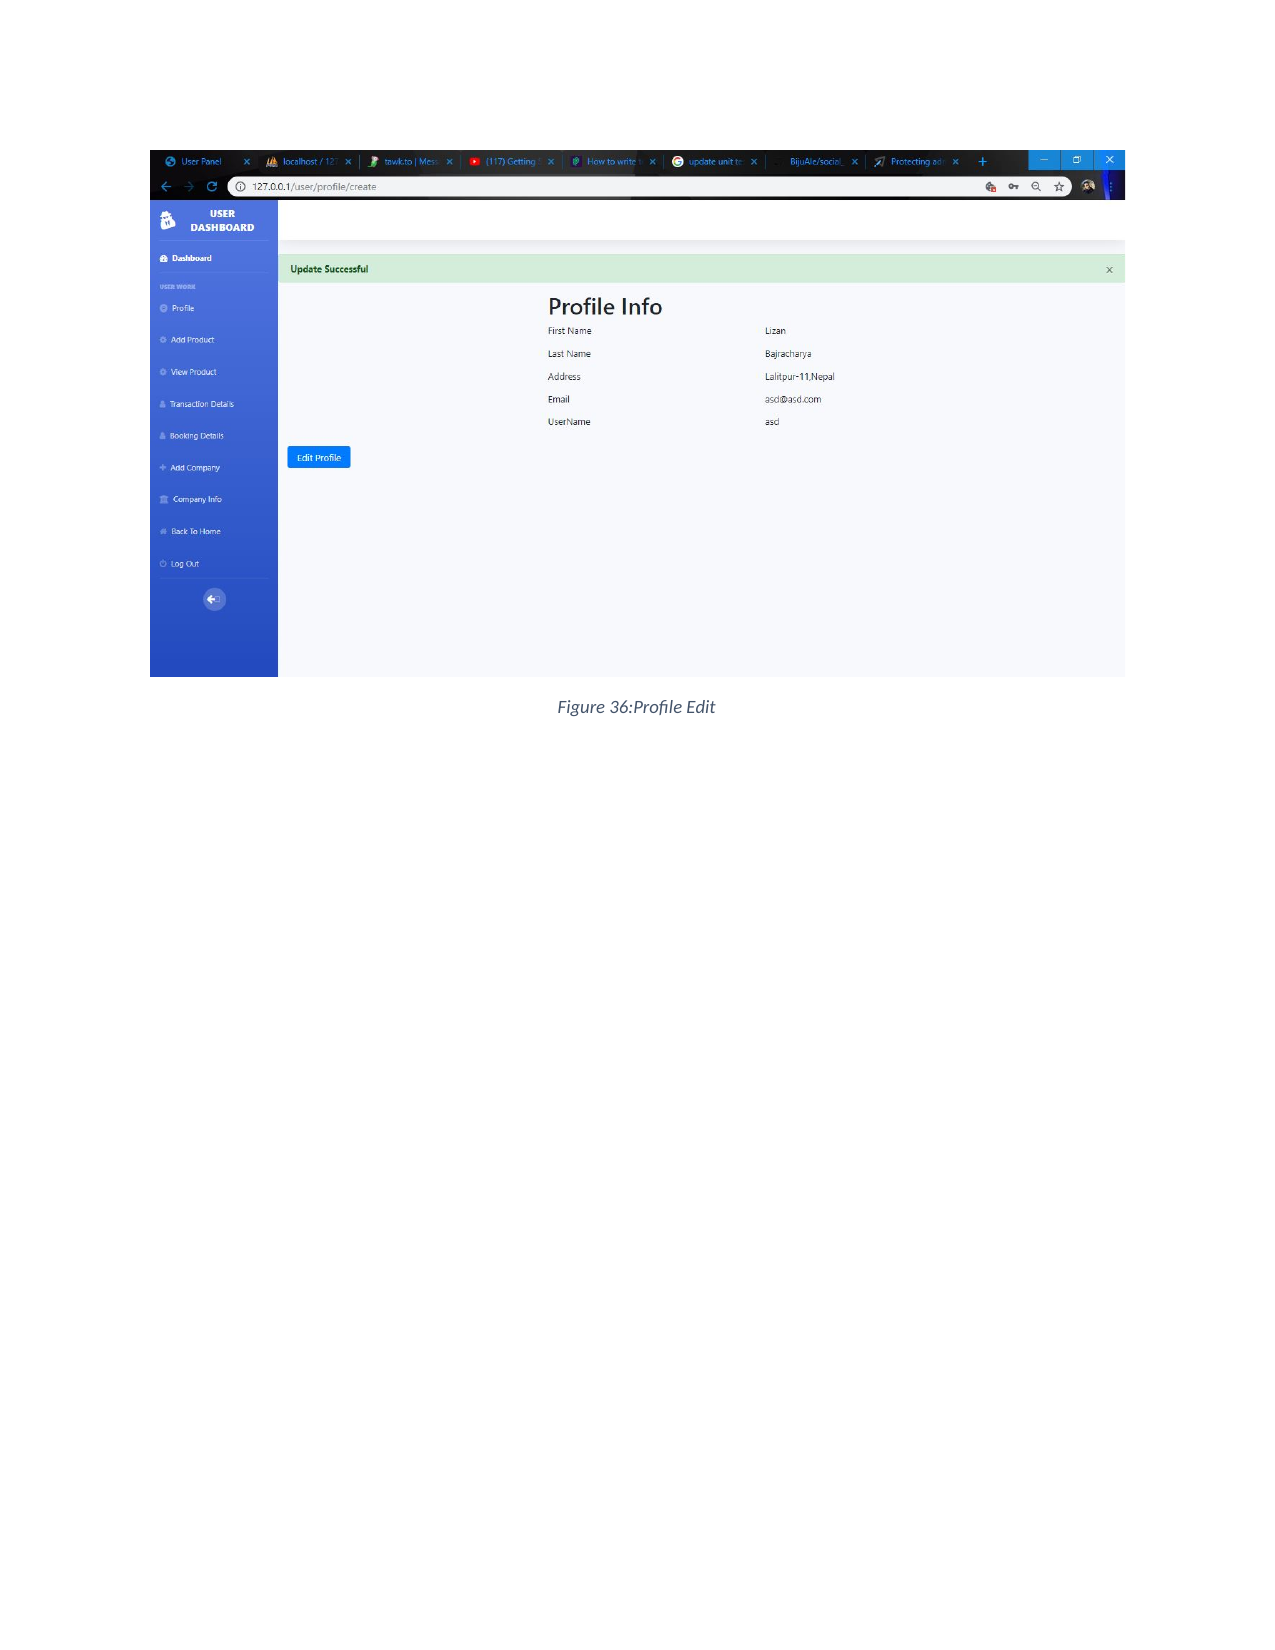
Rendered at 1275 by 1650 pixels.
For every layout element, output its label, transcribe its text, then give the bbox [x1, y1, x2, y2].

picture [150, 150, 1125, 677]
text Figure 36:Profile Edit [150, 696, 1125, 718]
